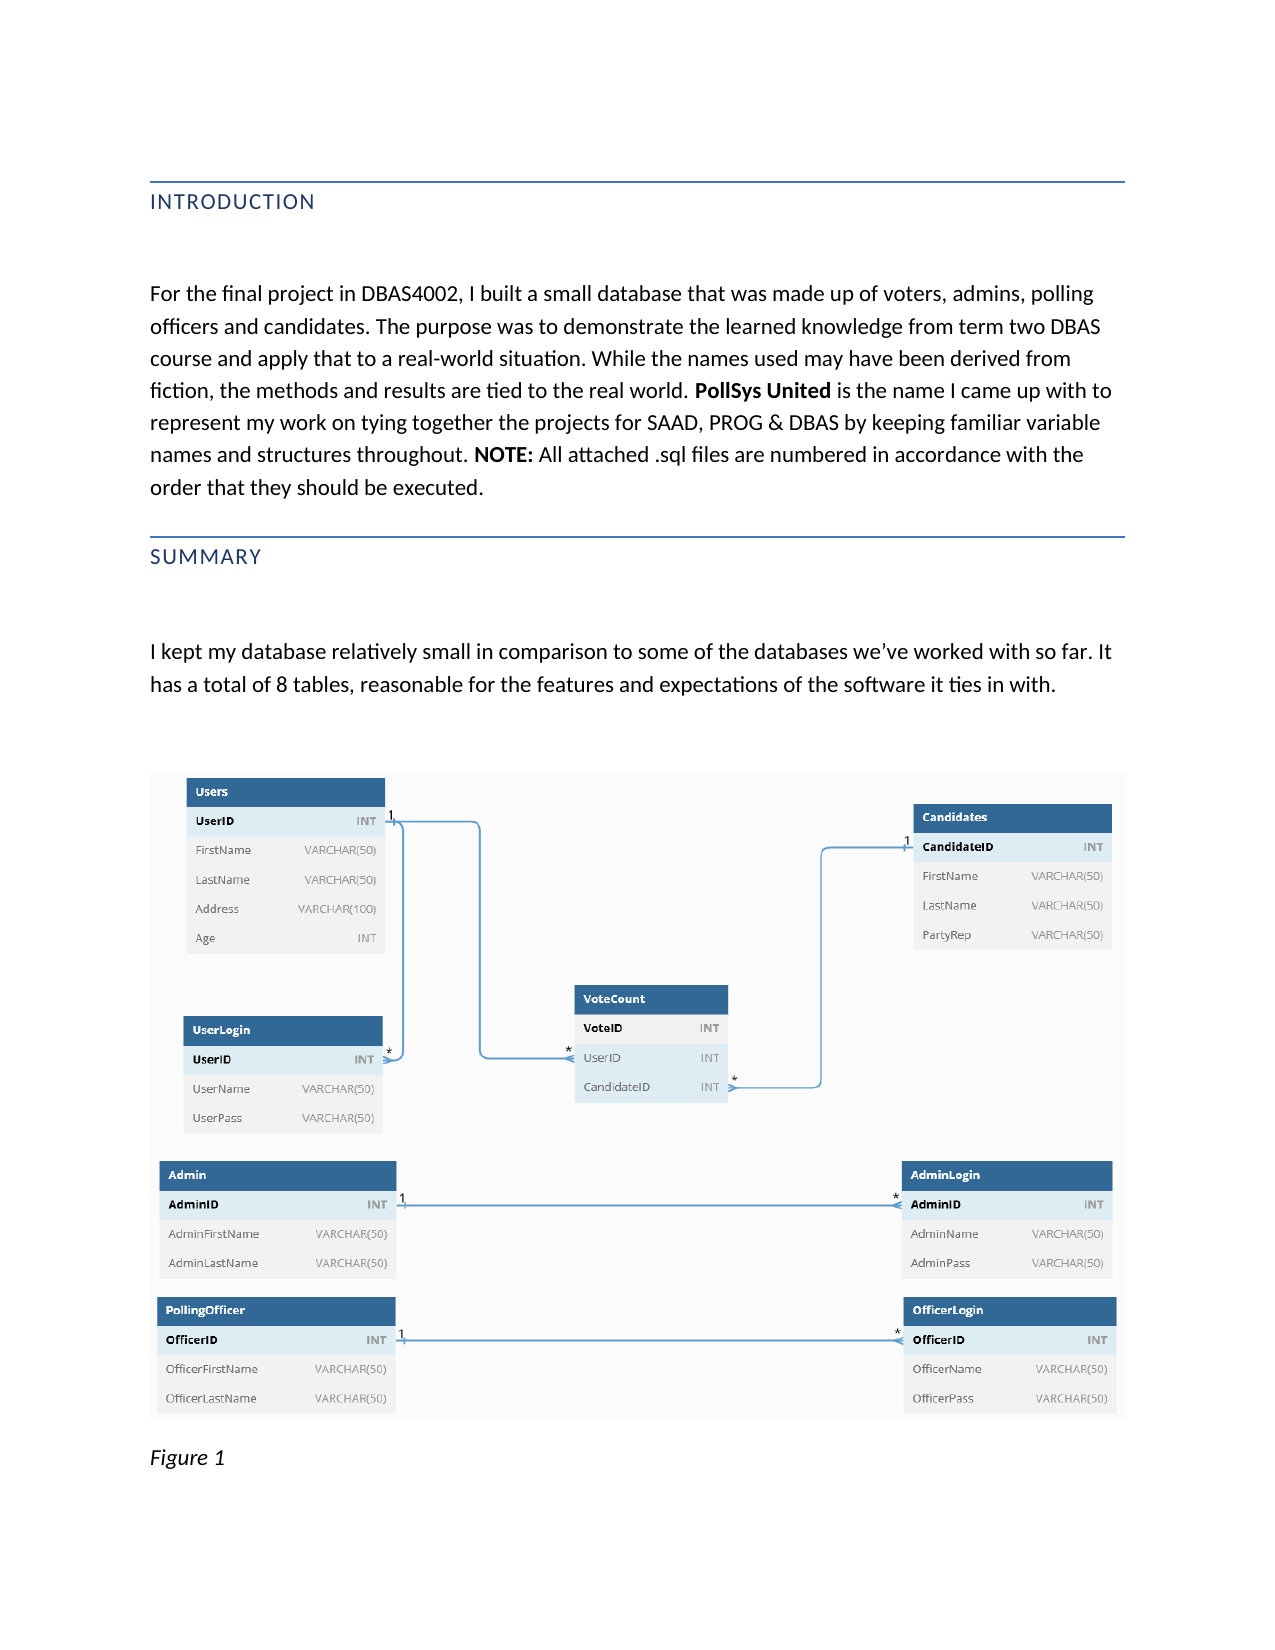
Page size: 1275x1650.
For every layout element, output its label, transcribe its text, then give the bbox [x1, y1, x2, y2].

subtitle Summary [150, 538, 1125, 570]
text Figure 1 [150, 1443, 1125, 1471]
text I kept my database relatively small in comparison to some of the databases we’ve worked with so far. It has a total of 8 tables, reasonable for the features and expectations of the software it ties in with. [150, 637, 1125, 698]
picture [150, 772, 1125, 1419]
subtitle Introduction [150, 183, 1125, 215]
text For the final project in DBAS4002, I built a small database that was made up of voters, admins, polling officers and candidates. The purpose was to demonstrate the learned knowledge from term two DBAS course and apply that to a real-world situation. While the names used may have been derived from fiction, the methods and results are tied to the real world. PollSys United is the name I came up with to represent my work on tying together the projects for SAAD, PROG & DBAS by keeping familiar variable names and structures throughout. NOTE: All attached .sql files are numbered in accordance with the order that they should be executed. [150, 279, 1125, 501]
